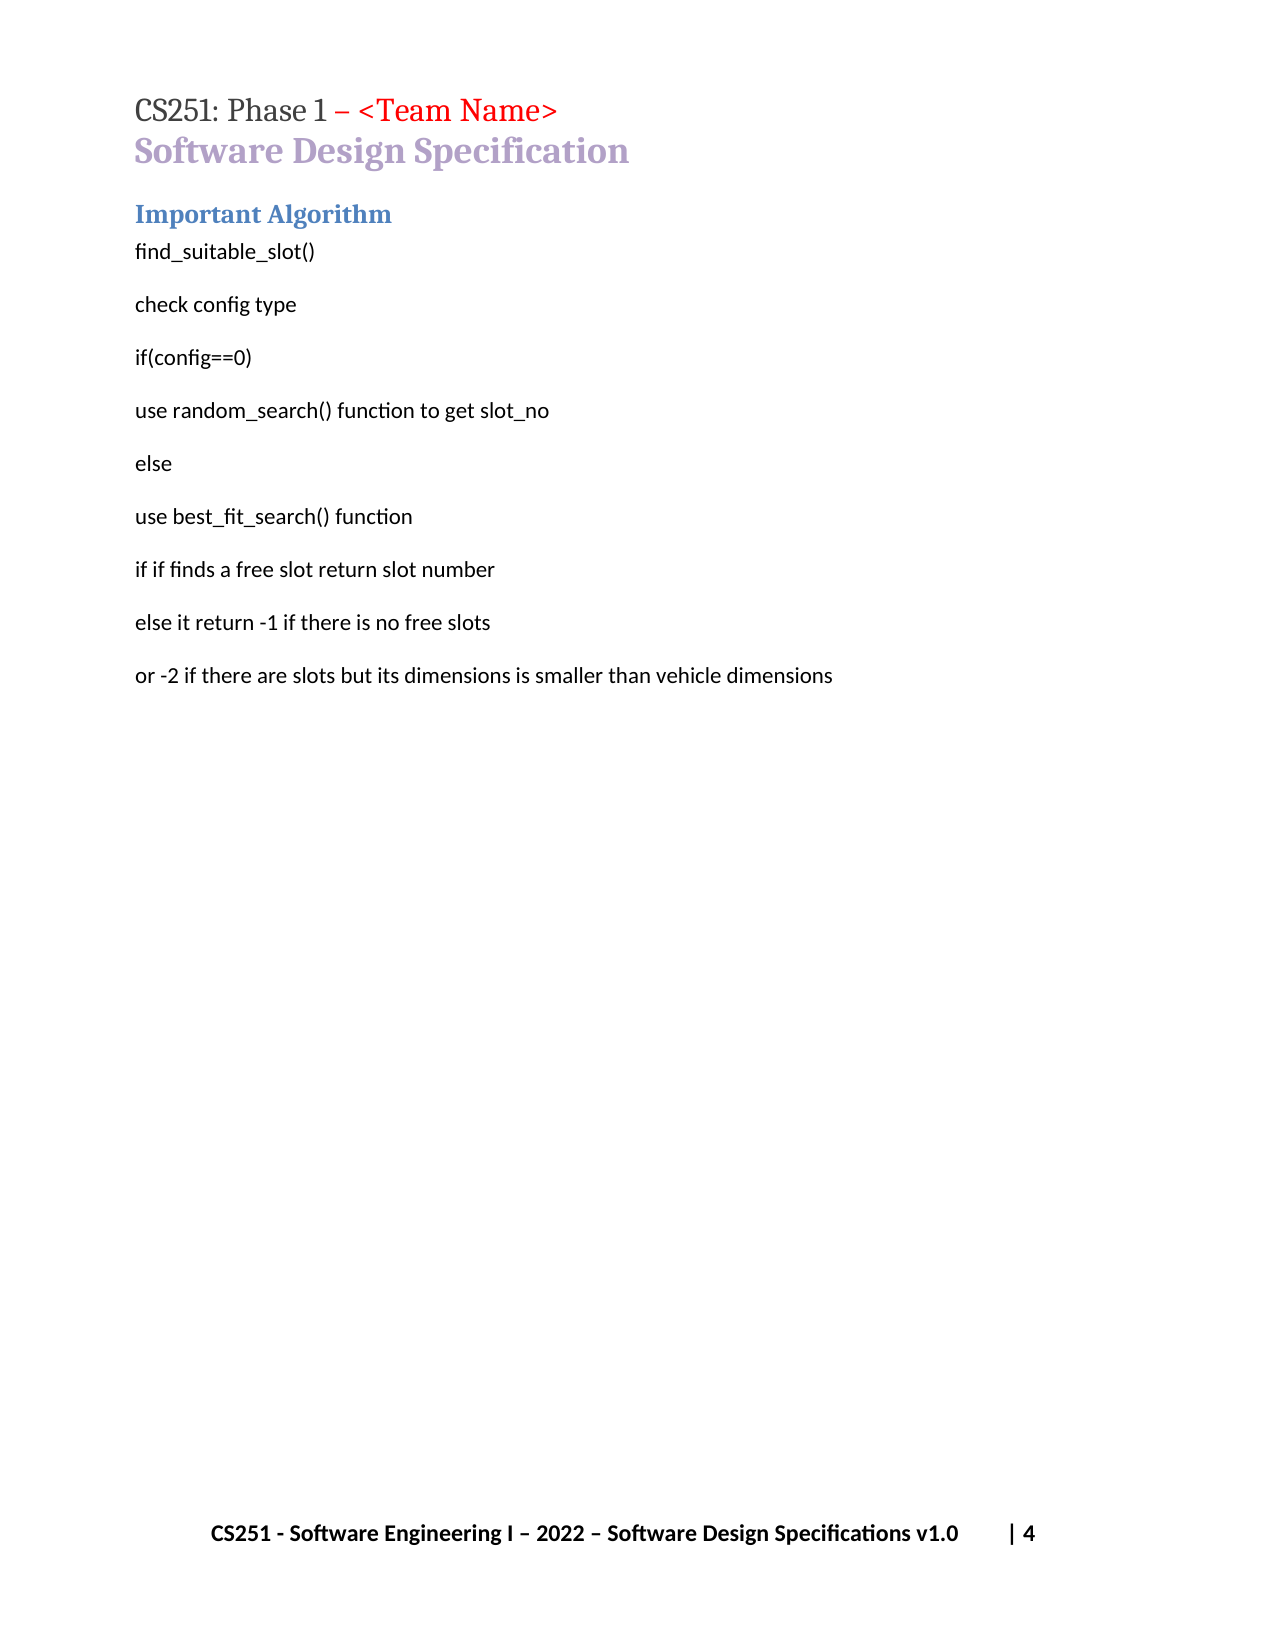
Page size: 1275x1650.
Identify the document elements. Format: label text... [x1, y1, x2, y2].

text if if finds a free slot return slot number [135, 555, 1140, 583]
subtitle Important Algorithm [135, 199, 1140, 231]
text else [135, 449, 1140, 477]
text or -2 if there are slots but its dimensions is smaller than vehicle dimensions [135, 661, 1140, 689]
text else it return -1 if there is no free slots [135, 608, 1140, 636]
text use random_search() function to get slot_no [135, 396, 1140, 424]
text use best_fit_search() function [135, 502, 1140, 530]
text if(config==0) [135, 343, 1140, 371]
text find_suitable_slot() [135, 237, 1140, 265]
text check config type [135, 290, 1140, 318]
